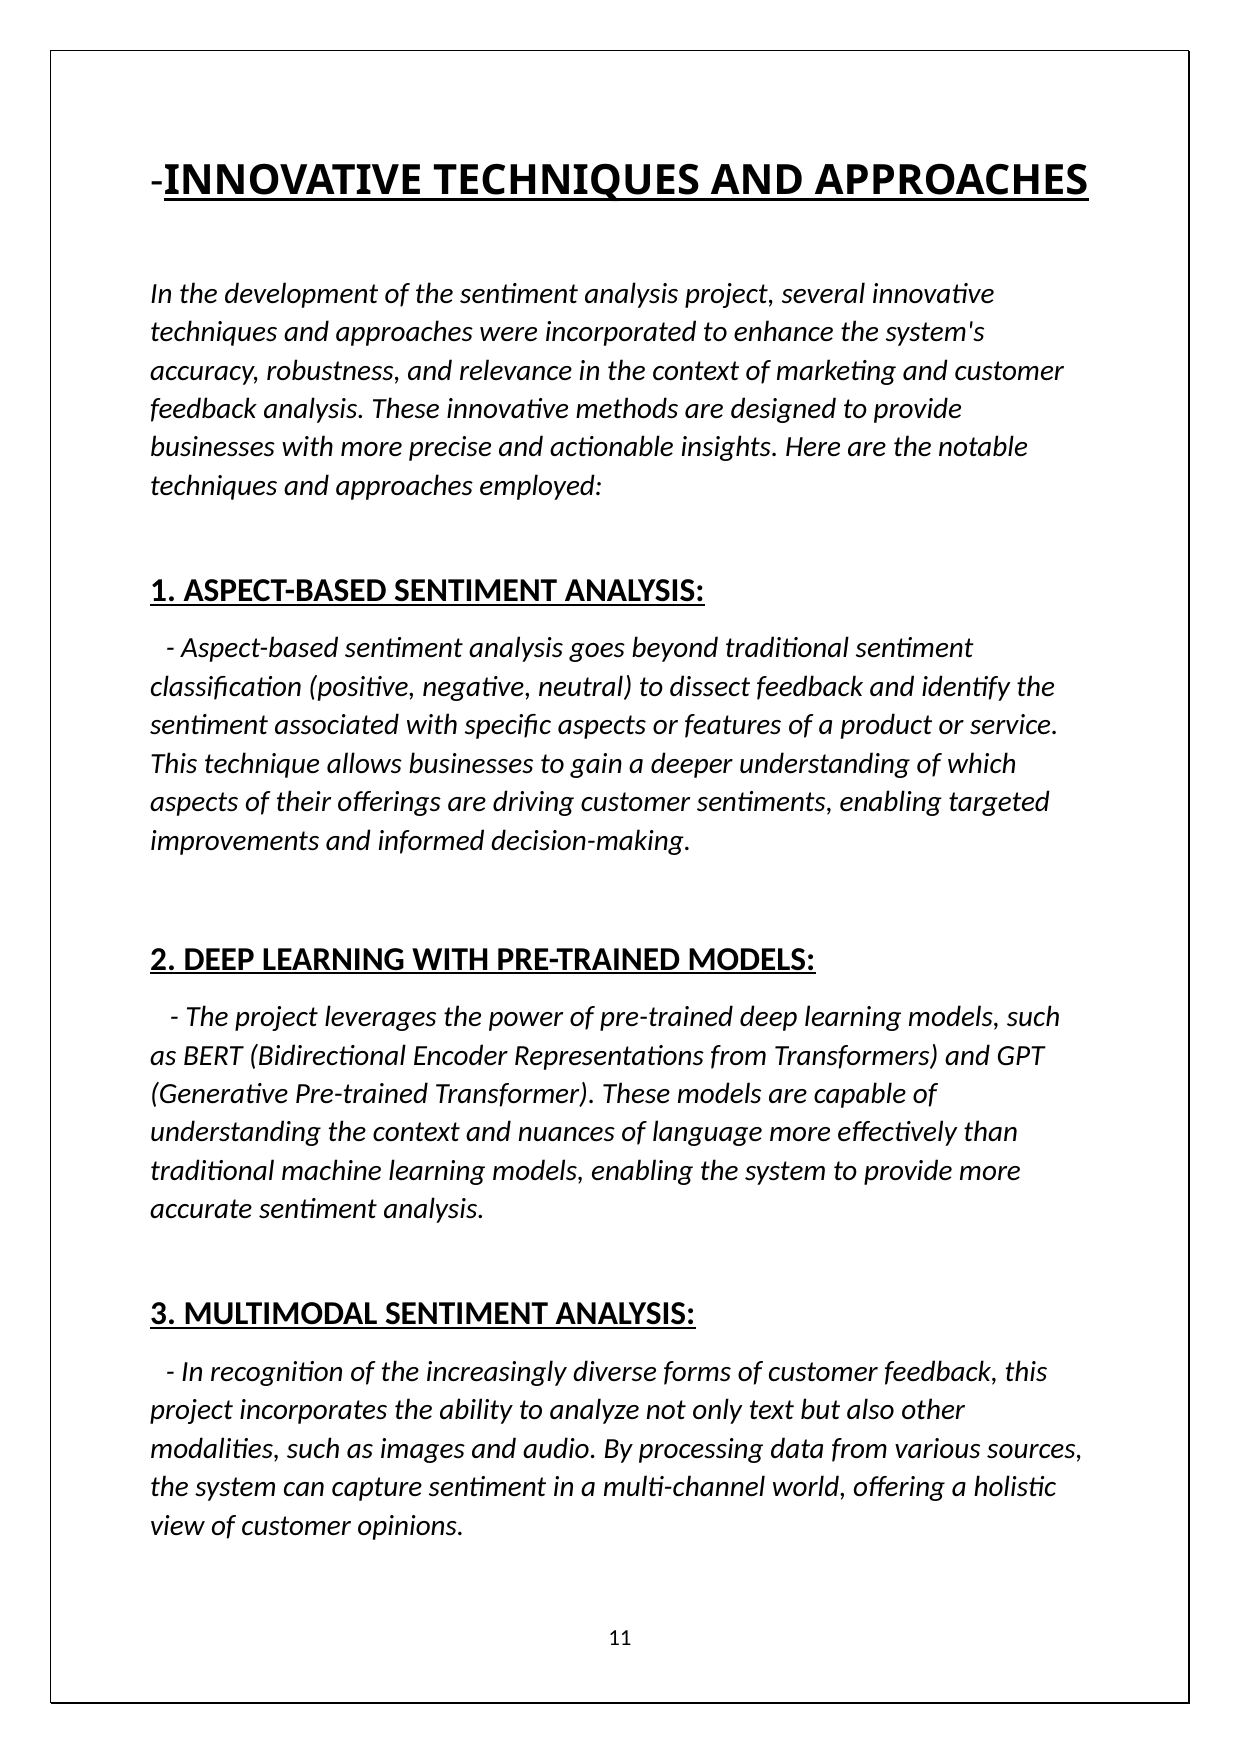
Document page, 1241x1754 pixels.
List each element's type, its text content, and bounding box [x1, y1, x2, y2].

text 3. MULTIMODAL SENTIMENT ANALYSIS: [150, 1292, 1089, 1333]
text In the development of the sentiment analysis project, several innovative techniques and approaches were incorporated to enhance the system's accuracy, robustness, and relevance in the context of marketing and customer feedback analysis. These innovative methods are designed to provide businesses with more precise and actionable insights. Here are the notable techniques and approaches employed: [150, 275, 1089, 503]
text - In recognition of the increasingly diverse forms of customer feedback, this project incorporates the ability to analyze not only text but also other modalities, such as images and audio. By processing data from various sources, the system can capture sentiment in a multi-channel world, offering a holistic view of customer opinions. [150, 1353, 1089, 1542]
text 2. DEEP LEARNING WITH PRE-TRAINED MODELS: [150, 937, 1089, 978]
text - The project leverages the power of pre-trained deep learning models, such as BERT (Bidirectional Encoder Representations from Transformers) and GPT (Generative Pre-trained Transformer). These models are capable of understanding the context and nuances of language more effectively than traditional machine learning models, enabling the system to provide more accurate sentiment analysis. [150, 998, 1089, 1226]
text -INNOVATIVE TECHNIQUES AND APPROACHES [150, 150, 1089, 207]
text - Aspect-based sentiment analysis goes beyond traditional sentiment classification (positive, negative, neutral) to dissect feedback and identify the sentiment associated with specific aspects or features of a product or service. This technique allows businesses to gain a deeper understanding of which aspects of their offerings are driving customer sentiments, enabling targeted improvements and informed decision-making. [150, 629, 1089, 857]
text 1. ASPECT-BASED SENTIMENT ANALYSIS: [150, 569, 1089, 610]
